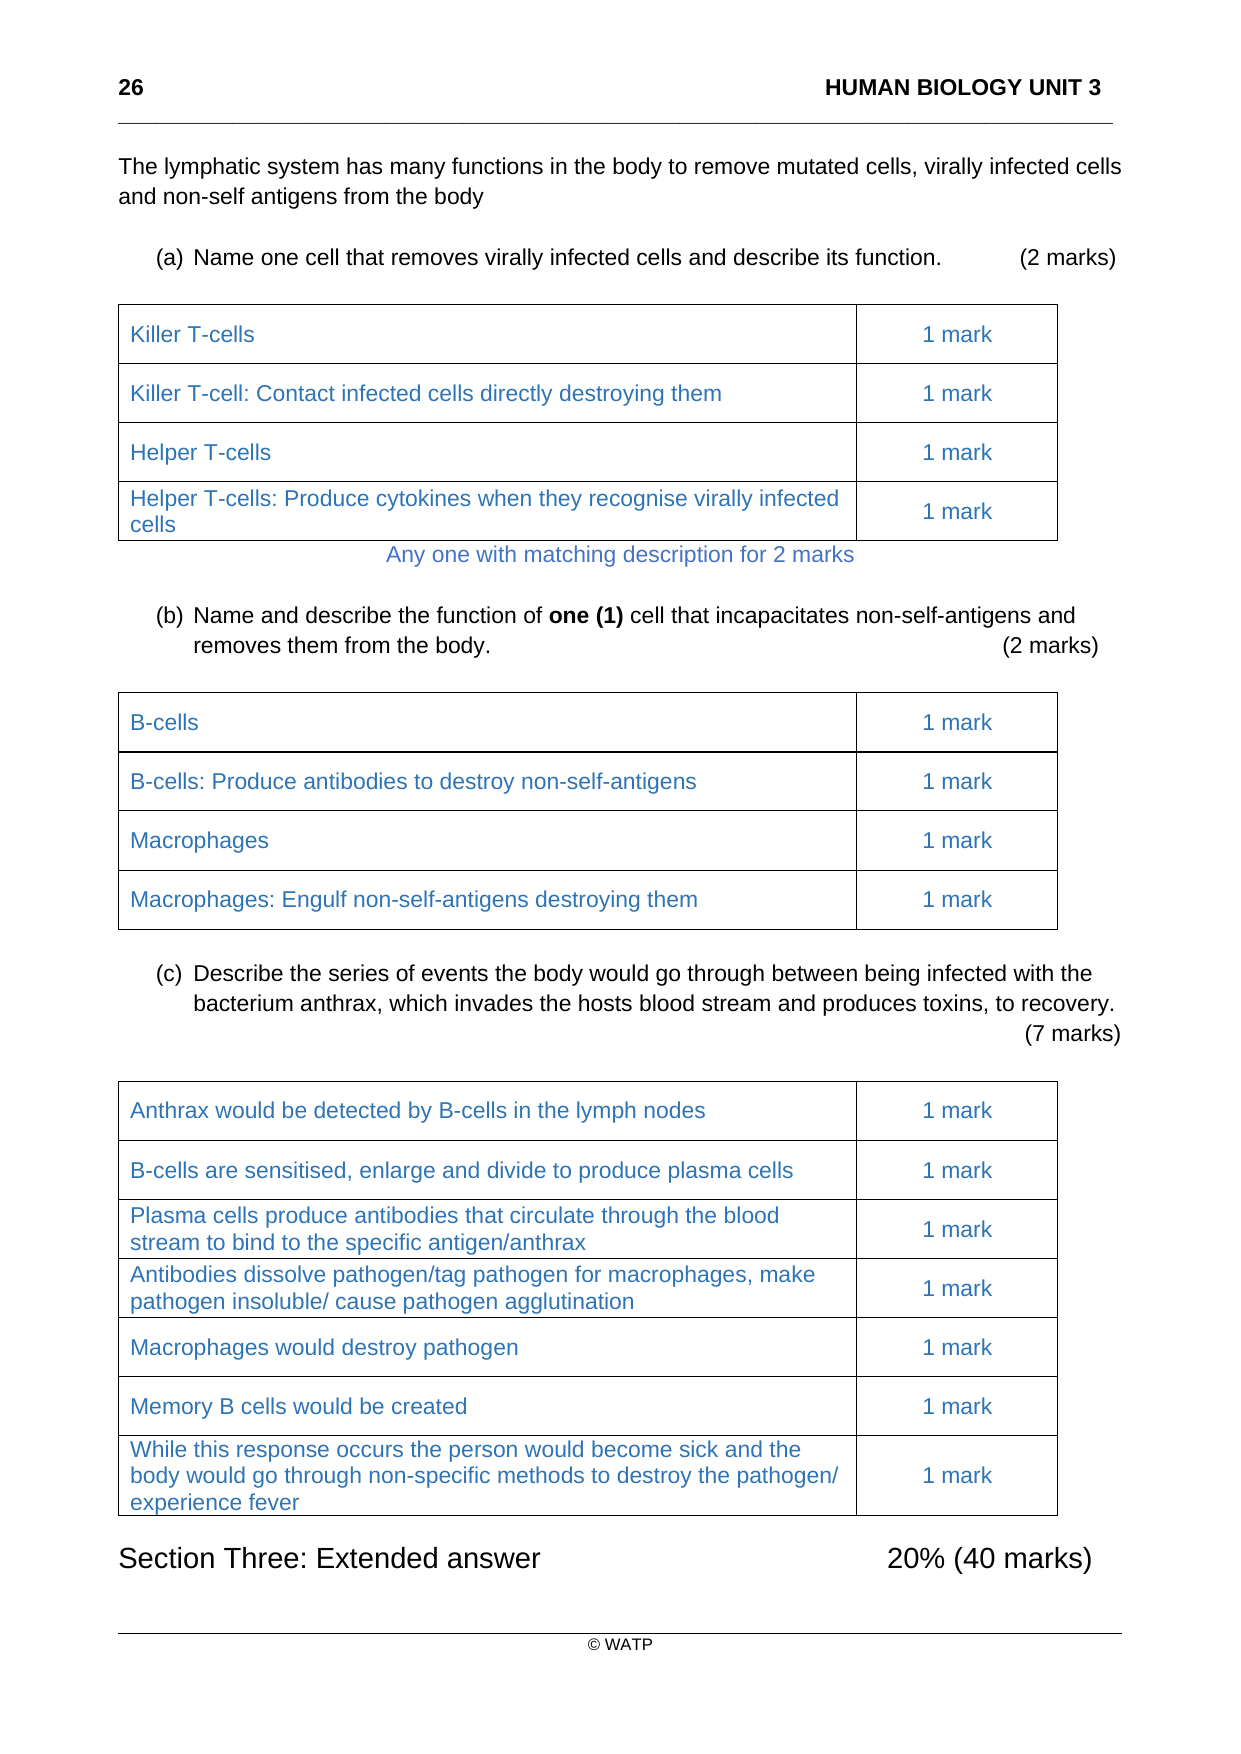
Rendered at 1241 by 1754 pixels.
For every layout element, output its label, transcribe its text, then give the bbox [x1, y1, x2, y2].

table_cell 1 mark [857, 811, 1057, 869]
table_header 1 mark [857, 693, 1057, 751]
table_cell 1 mark [857, 1436, 1057, 1515]
text The lymphatic system has many functions in the body to remove mutated cells, virally infected cells and non-self antigens from the body [118, 153, 1122, 209]
list Name one cell that removes virally infected cells and describe its function. (2 marks) [156, 243, 1122, 270]
table_cell 1 mark [857, 423, 1057, 481]
table_cell B-cells: Produce antibodies to destroy non-self-antigens [119, 753, 856, 810]
table_cell 1 mark [857, 482, 1057, 540]
table_cell Macrophages would destroy pathogen [119, 1318, 856, 1376]
text Any one with matching description for 2 marks [118, 541, 1122, 568]
table_header 1 mark [857, 305, 1057, 363]
subtitle Section Three: Extended answer 20% (40 marks) [118, 1541, 1122, 1575]
table_cell Antibodies dissolve pathogen/tag pathogen for macrophages, make pathogen insoluble/ cause pathogen agglutination [119, 1259, 856, 1317]
table_cell 1 mark [857, 753, 1057, 810]
table_cell Macrophages [119, 811, 856, 869]
table_cell Plasma cells produce antibodies that circulate through the blood stream to bind to the specific antigen/anthrax [119, 1200, 856, 1258]
table_cell Macrophages: Engulf non-self-antigens destroying them [119, 871, 856, 928]
table_cell Helper T-cells [119, 423, 856, 481]
table_cell 1 mark [857, 364, 1057, 422]
table_cell 1 mark [857, 1377, 1057, 1435]
table_cell Killer T-cell: Contact infected cells directly destroying them [119, 364, 856, 422]
table_header 1 mark [857, 1082, 1057, 1140]
table_cell Helper T-cells: Produce cytokines when they recognise virally infected cells [119, 482, 856, 540]
table_header B-cells [119, 693, 856, 751]
table_cell 1 mark [857, 1141, 1057, 1199]
table_cell 1 mark [857, 1318, 1057, 1376]
table_cell While this response occurs the person would become sick and the body would go through non-specific methods to destroy the pathogen/ experience fever [119, 1436, 856, 1515]
table_cell 1 mark [857, 1200, 1057, 1258]
list Name and describe the function of one (1) cell that incapacitates non-self-antigens and removes them from the body. (2 marks) [156, 602, 1122, 658]
table_cell 1 mark [857, 871, 1057, 928]
table_header Anthrax would be detected by B-cells in the lymph nodes [119, 1082, 856, 1140]
table_cell B-cells are sensitised, enlarge and divide to produce plasma cells [119, 1141, 856, 1199]
table_header Killer T-cells [119, 305, 856, 363]
table_cell 1 mark [857, 1259, 1057, 1317]
list Describe the series of events the body would go through between being infected with the bacterium anthrax, which invades the hosts blood stream and produces toxins, to recovery. (7 marks) [156, 960, 1122, 1047]
table_cell Memory B cells would be created [119, 1377, 856, 1435]
